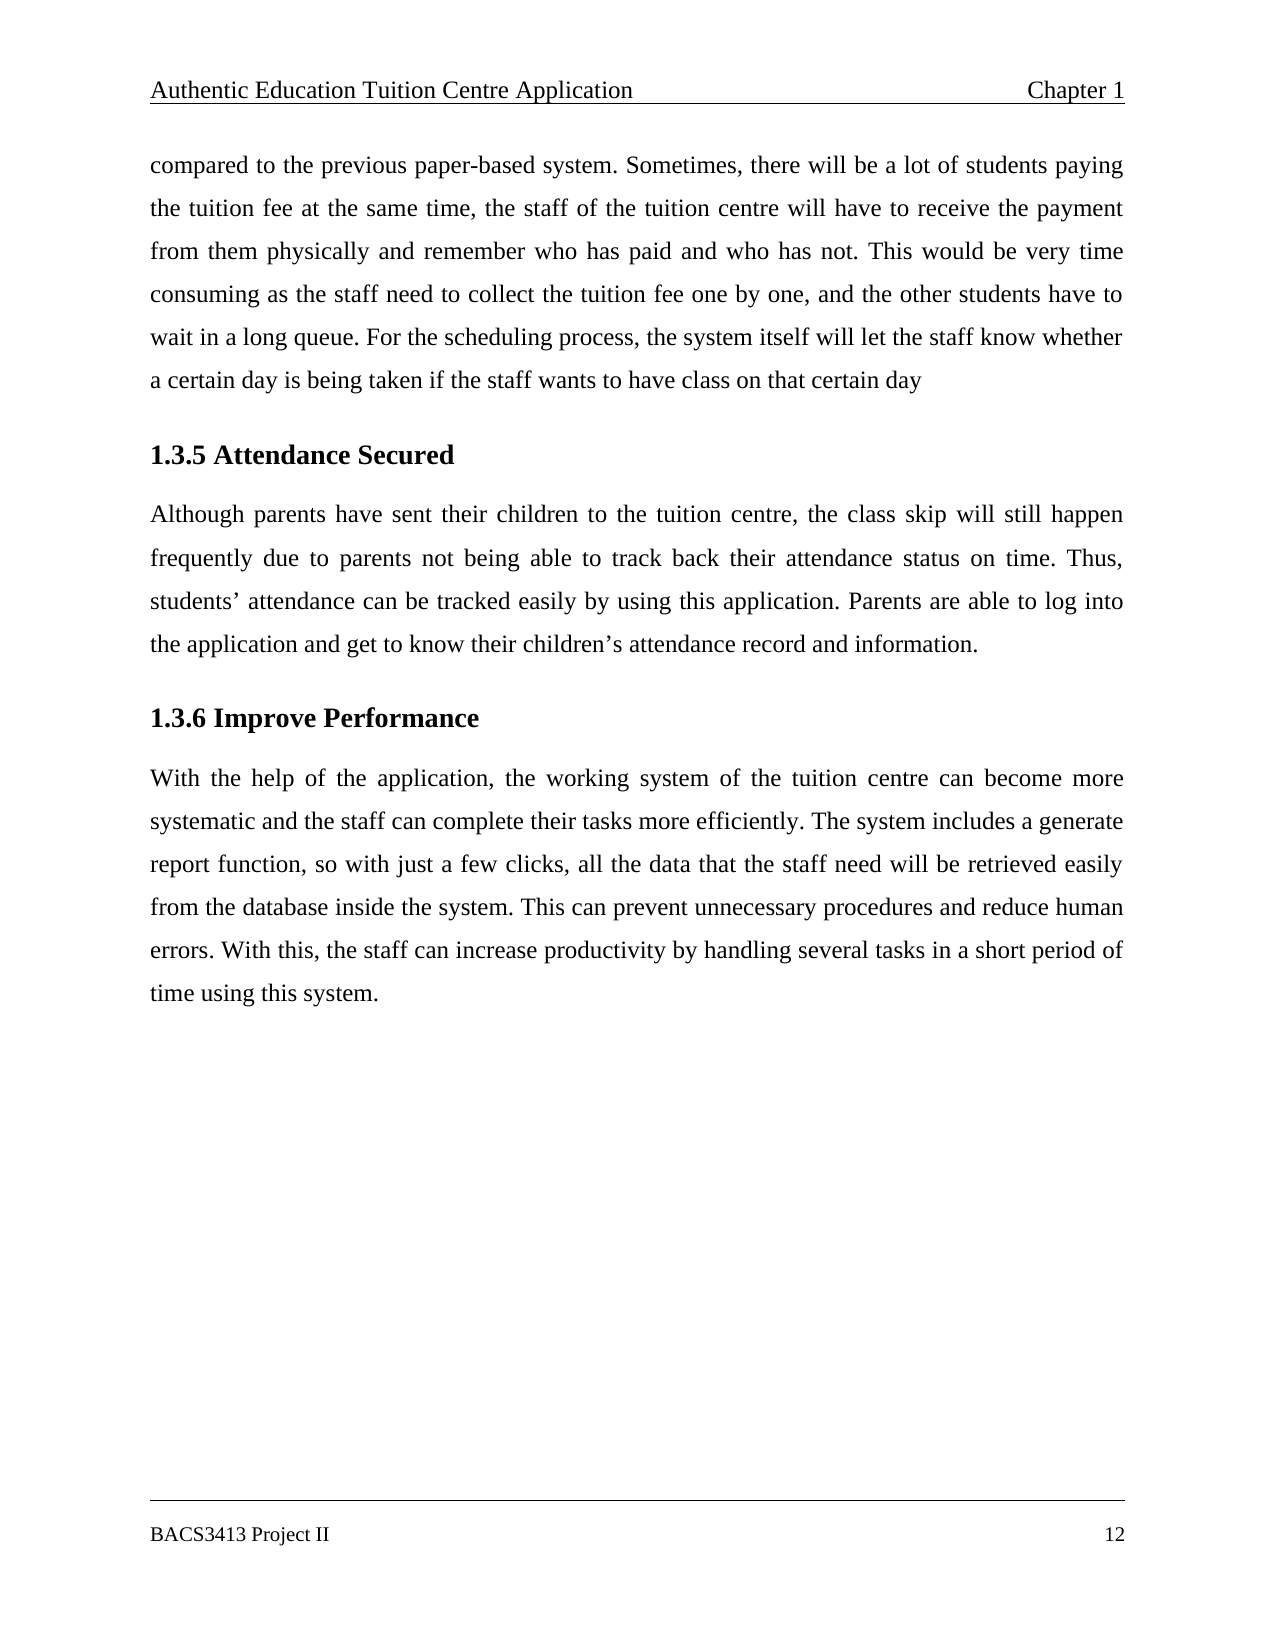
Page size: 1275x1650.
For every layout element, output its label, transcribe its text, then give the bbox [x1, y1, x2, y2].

subtitle 1.3.6 Improve Performance [150, 701, 1125, 733]
text Although parents have sent their children to the tuition centre, the class skip will still happen frequently due to parents not being able to track back their attendance status on time. Thus, students’ attendance can be tracked easily by using this application. Parents are able to log into the application and get to know their children’s attendance record and information. [150, 499, 1125, 658]
subtitle 1.3.5 Attendance Secured [150, 438, 1125, 470]
text With the help of the application, the working system of the tuition centre can become more systematic and the staff can complete their tasks more efficiently. The system includes a generate report function, so with just a few clicks, all the data that the staff need will be retrieved easily from the database inside the system. This can prevent unnecessary procedures and reduce human errors. With this, the staff can increase productivity by handling several tasks in a short period of time using this system. [150, 763, 1125, 1007]
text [150, 150, 1125, 394]
